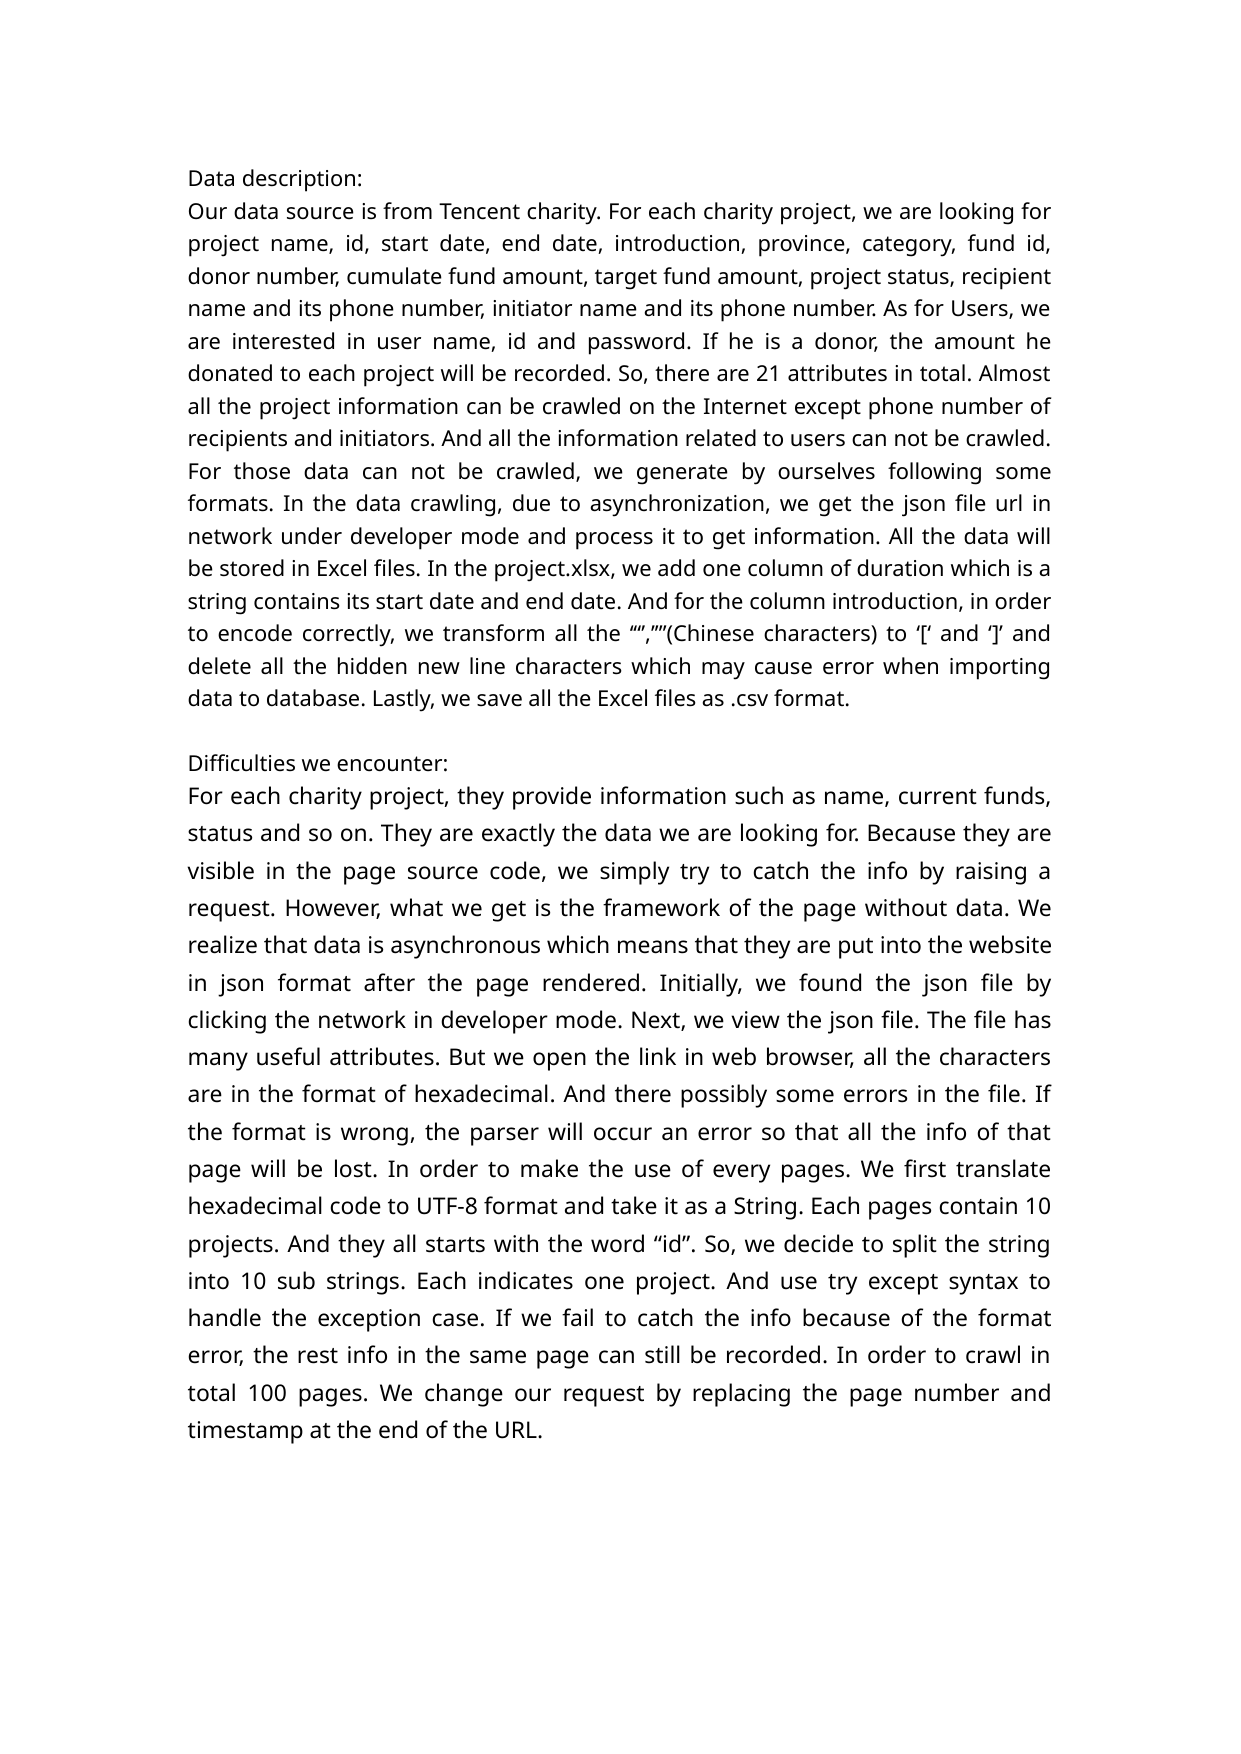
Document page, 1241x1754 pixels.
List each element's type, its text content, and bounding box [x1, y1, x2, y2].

text Data description: [187, 162, 1053, 194]
text Our data source is from Tencent charity. For each charity project, we are looking for project name, id, start date, end date, introduction, province, category, fund id, donor number, cumulate fund amount, target fund amount, project status, recipient name and its phone number, initiator name and its phone number. As for Users, we are interested in user name, id and password. If he is a donor, the amount he donated to each project will be recorded. So, there are 21 attributes in total. Almost all the project information can be crawled on the Internet except phone number of recipients and initiators. And all the information related to users can not be crawled. For those data can not be crawled, we generate by ourselves following some formats. In the data crawling, due to asynchronization, we get the json file url in network under developer mode and process it to get information. All the data will be stored in Excel files. In the project.xlsx, we add one column of duration which is a string contains its start date and end date. And for the column introduction, in order to encode correctly, we transform all the ‘“’,’”’(Chinese characters) to ‘[‘ and ‘]’ and delete all the hidden new line characters which may cause error when importing data to database. Lastly, we save all the Excel files as .csv format. [187, 194, 1053, 714]
text For each charity project, they provide information such as name, current funds, status and so on. They are exactly the data we are looking for. Because they are visible in the page source code, we simply try to catch the info by raising a request. However, what we get is the framework of the page without data. We realize that data is asynchronous which means that they are put into the website in json format after the page rendered. Initially, we found the json file by clicking the network in developer mode. Next, we view the json file. The file has many useful attributes. But we open the link in web browser, all the characters are in the format of hexadecimal. And there possibly some errors in the file. If the format is wrong, the parser will occur an error so that all the info of that page will be lost. In order to make the use of every pages. We first translate hexadecimal code to UTF-8 format and take it as a String. Each pages contain 10 projects. And they all starts with the word “id”. So, we decide to split the string into 10 sub strings. Each indicates one project. And use try except syntax to handle the exception case. If we fail to catch the info because of the format error, the rest info in the same page can still be recorded. In order to crawl in total 100 pages. We change our request by replacing the page number and timestamp at the end of the URL. [187, 779, 1053, 1446]
text Difficulties we encounter: [187, 747, 1053, 779]
